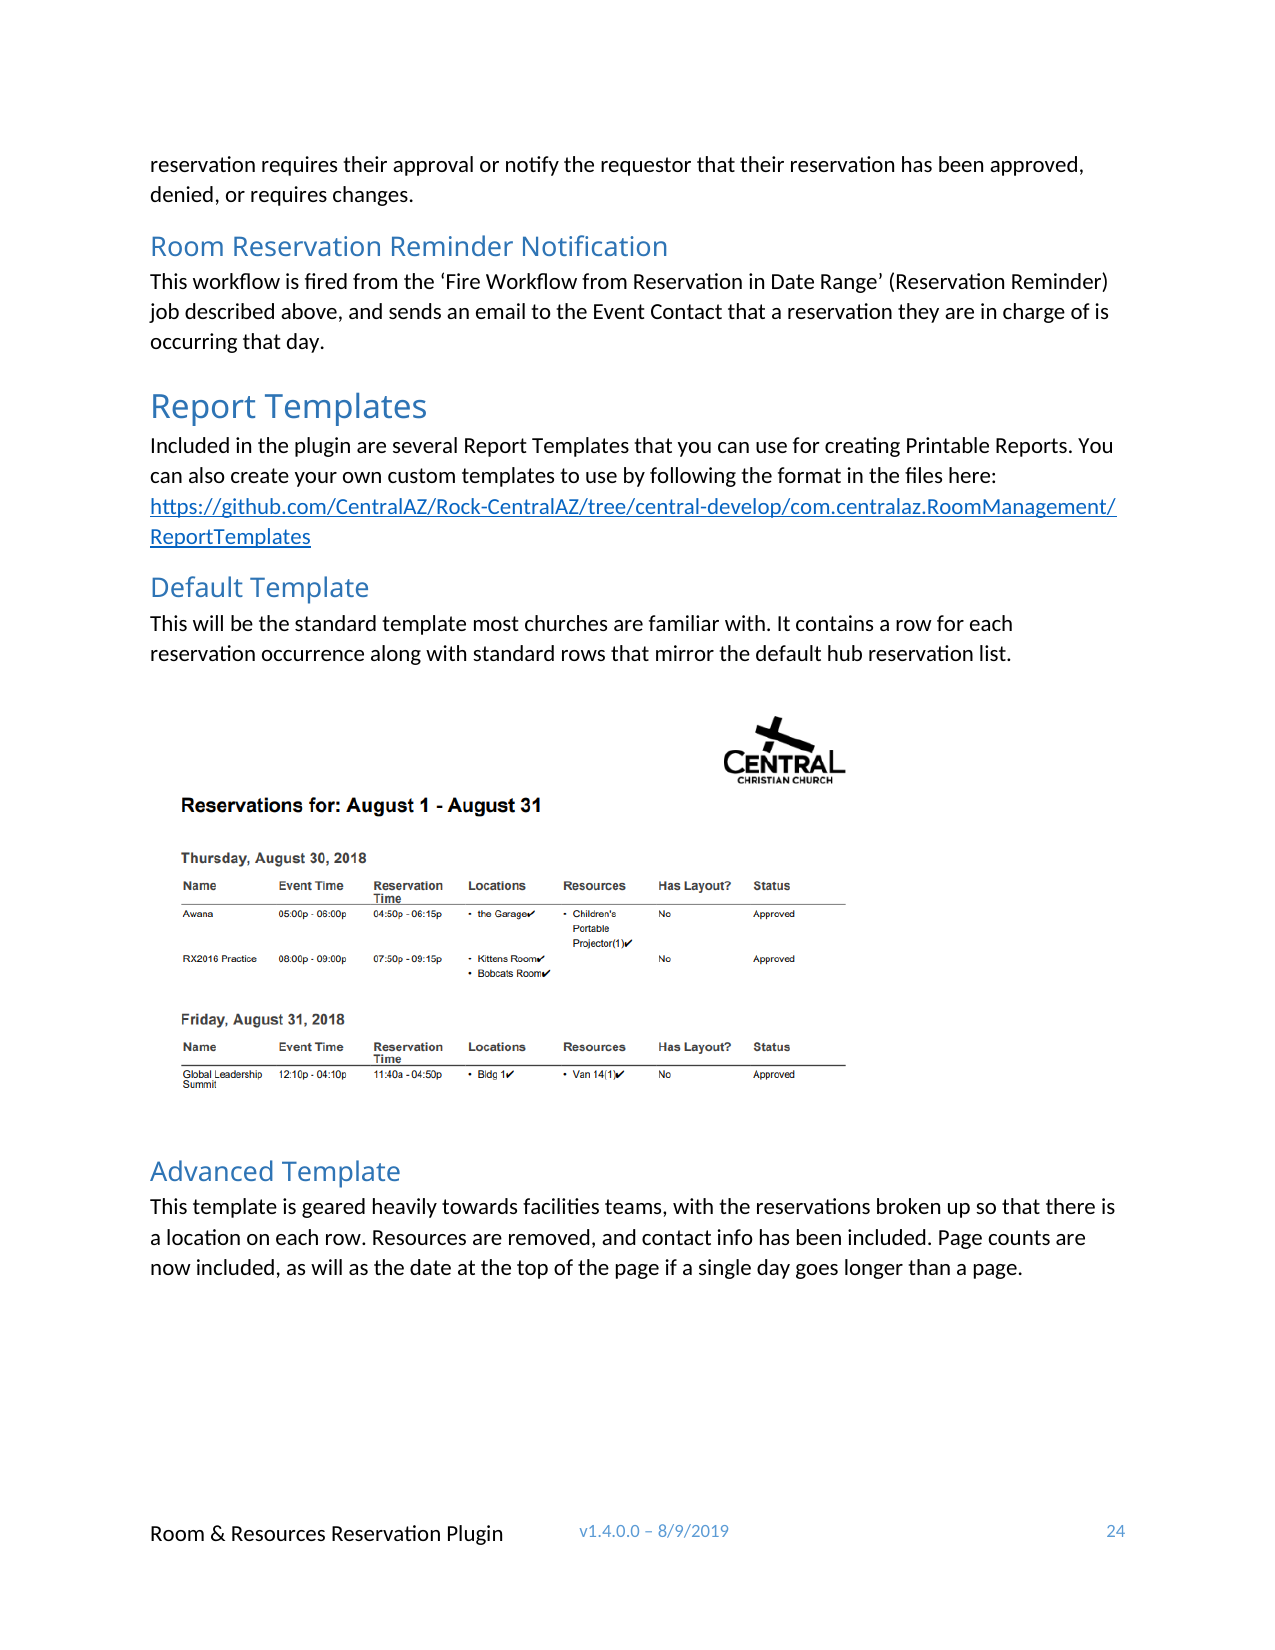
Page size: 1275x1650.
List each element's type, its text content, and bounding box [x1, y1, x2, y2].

subtitle Report Templates [150, 382, 1125, 428]
text This will be the standard template most churches are familiar with. It contains a row for each reservation occurrence along with standard rows that mirror the default hub reservation list. [150, 609, 1125, 667]
subtitle Room Reservation Reminder Notification [150, 227, 1125, 264]
subtitle Default Template [150, 569, 1125, 606]
text Included in the plugin are several Report Templates that you can use for creating Printable Reports. You can also create your own custom templates to use by following the format in the files here: https://github.com/CentralAZ/Rock-CentralAZ/tree/central-develop/com.centralaz.RoomManagement/ReportTemplates [150, 431, 1125, 550]
text This workflow is fired from the ‘Fire Workflow from Reservation in Date Range’ (Reservation Reminder) job described above, and sends an email to the Event Contact that a reservation they are in charge of is occurring that day. [150, 267, 1125, 355]
text This template is geared heavily towards facilities teams, with the reservations broken up so that there is a location on each row. Resources are removed, and contact info has been included. Page counts are now included, as will as the date at the top of the page if a single day goes longer than a page. [150, 1192, 1125, 1281]
subtitle Advanced Template [150, 1153, 1125, 1189]
picture [150, 685, 876, 1134]
